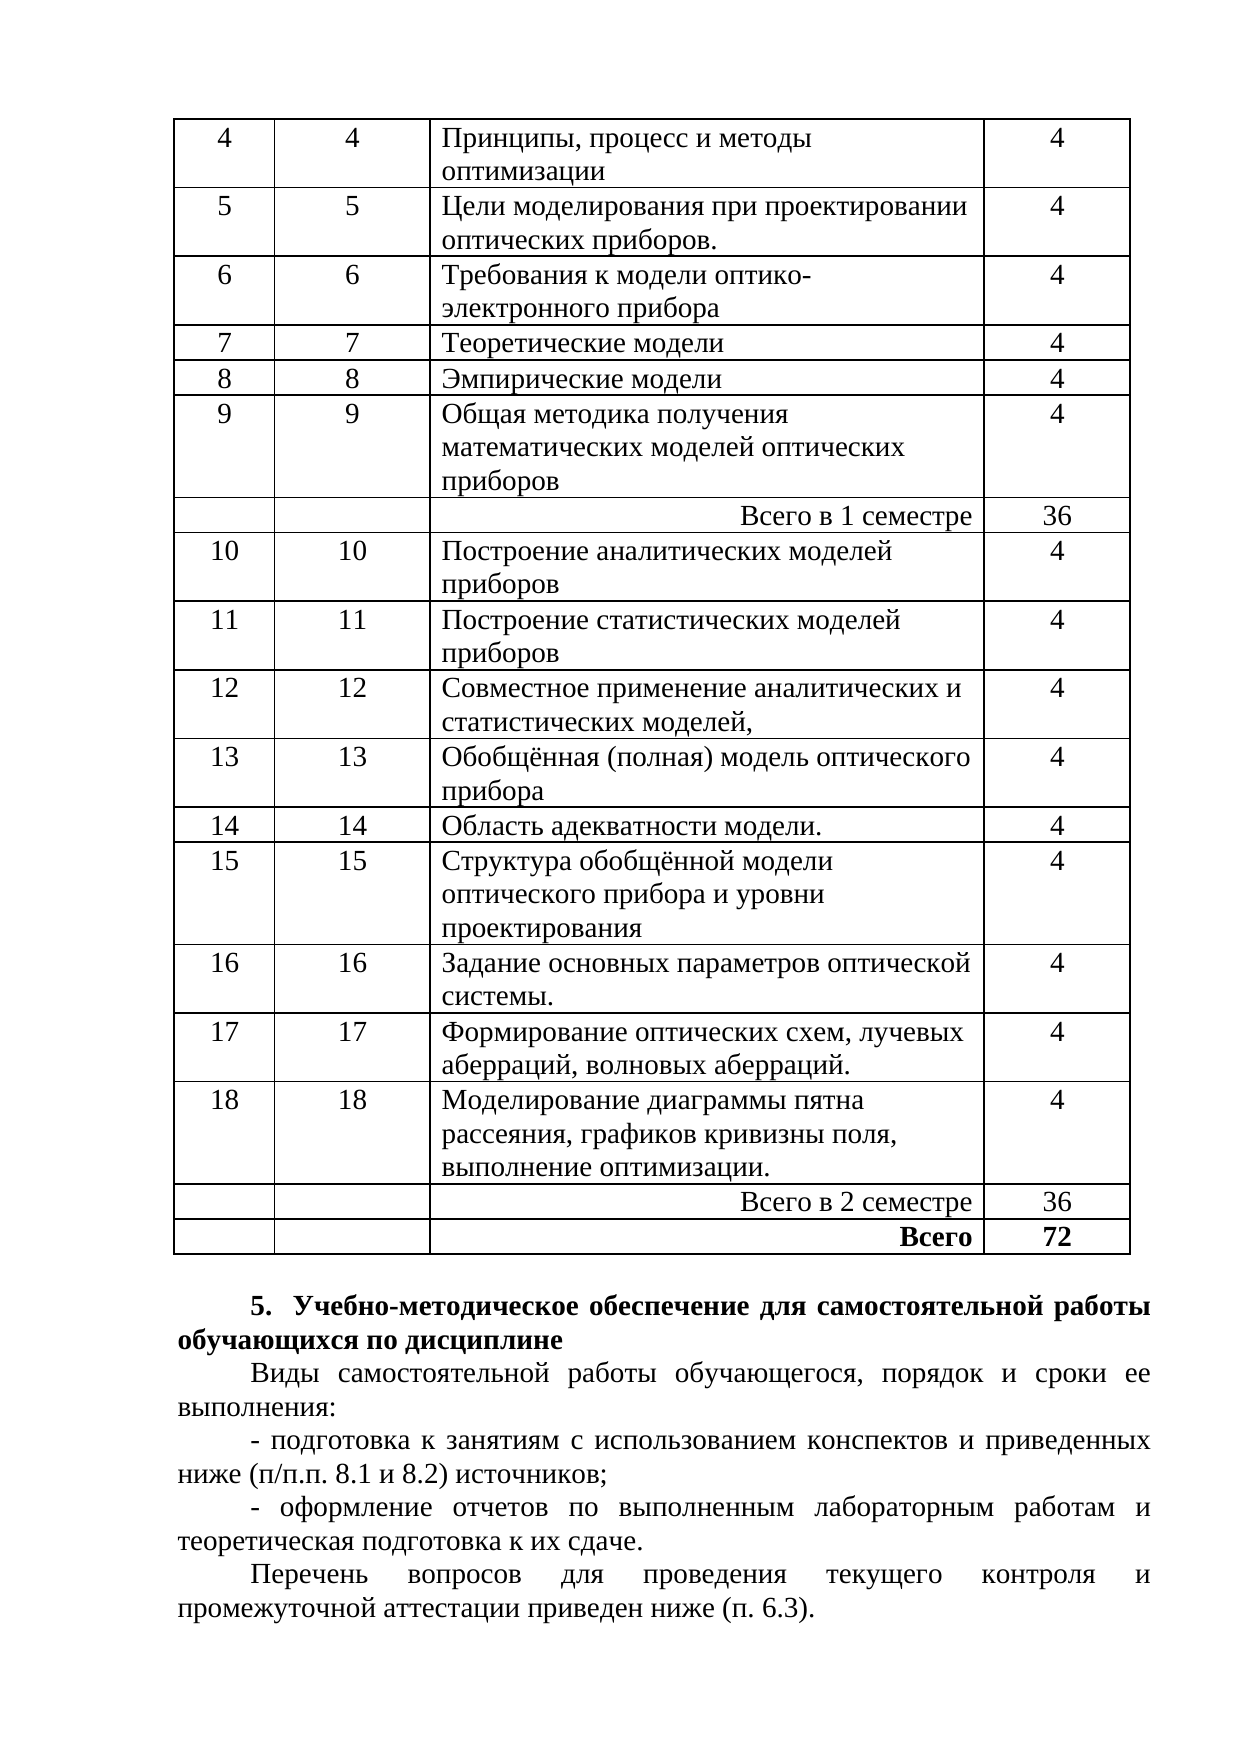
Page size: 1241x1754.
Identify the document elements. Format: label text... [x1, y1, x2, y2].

table_cell Структура обобщённой модели оптического прибора и уровни проектирования [431, 843, 983, 943]
table_cell 4 [985, 602, 1129, 669]
table_cell 4 [985, 843, 1129, 943]
text - оформление отчетов по выполненным лабораторным работам и теоретическая подготовка к их сдаче. [177, 1489, 1152, 1557]
table_cell 11 [275, 602, 429, 669]
table_cell 16 [275, 945, 429, 1012]
table_cell Всего [431, 1220, 983, 1253]
table_cell 15 [175, 843, 274, 943]
table_cell 4 [985, 671, 1129, 737]
table_cell [275, 1185, 429, 1218]
table_cell Всего в 1 семестре [431, 498, 983, 532]
table_cell Область адекватности модели. [431, 808, 983, 841]
text - подготовка к занятиям с использованием конспектов и приведенных ниже (п/п.п. 8.1 и 8.2) источников; [177, 1422, 1152, 1489]
table_cell 12 [275, 671, 429, 737]
table_cell 36 [985, 1185, 1129, 1218]
table_cell 4 [275, 120, 429, 187]
table_cell 4 [985, 188, 1129, 255]
table_cell 10 [175, 533, 274, 600]
table_cell 5 [275, 188, 429, 255]
table_cell 72 [985, 1220, 1129, 1253]
table_cell 4 [985, 396, 1129, 496]
table_cell 4 [985, 808, 1129, 841]
table_cell Формирование оптических схем, лучевых аберраций, волновых аберраций. [431, 1014, 983, 1081]
table_cell 13 [275, 739, 429, 806]
table_cell Обобщённая (полная) модель оптического прибора [431, 739, 983, 806]
table_cell 4 [985, 739, 1129, 806]
table_cell 14 [175, 808, 274, 841]
table_cell 4 [175, 120, 274, 187]
table_cell 11 [175, 602, 274, 669]
text Виды самостоятельной работы обучающегося, порядок и сроки ее выполнения: [177, 1355, 1152, 1422]
table_cell 4 [985, 361, 1129, 394]
table_cell 4 [985, 533, 1129, 600]
table_cell [175, 498, 274, 532]
table_cell 15 [275, 843, 429, 943]
table_cell Построение аналитических моделей приборов [431, 533, 983, 600]
table_cell Построение статистических моделей приборов [431, 602, 983, 669]
table_cell 18 [175, 1082, 274, 1183]
table_cell [175, 1220, 274, 1253]
table_cell 4 [985, 120, 1129, 187]
table_cell Принципы, процесс и методы оптимизации [431, 120, 983, 187]
table_cell Эмпирические модели [431, 361, 983, 394]
table_cell Всего в 2 семестре [431, 1185, 983, 1218]
table_cell 8 [175, 361, 274, 394]
table_cell 7 [175, 326, 274, 359]
table_cell 7 [275, 326, 429, 359]
table_cell Цели моделирования при проектировании оптических приборов. [431, 188, 983, 255]
table_cell 5 [175, 188, 274, 255]
table_cell 4 [985, 326, 1129, 359]
table_cell 12 [175, 671, 274, 737]
table_cell 9 [275, 396, 429, 496]
table_cell [275, 498, 429, 532]
table_cell Моделирование диаграммы пятна рассеяния, графиков кривизны поля, выполнение оптимизации. [431, 1082, 983, 1183]
table_cell Совместное применение аналитических и статистических моделей, [431, 671, 983, 737]
table_cell 4 [985, 1082, 1129, 1183]
table_cell 9 [175, 396, 274, 496]
table_cell 4 [985, 257, 1129, 324]
table_cell 8 [275, 361, 429, 394]
table_cell [275, 1220, 429, 1253]
text Перечень вопросов для проведения текущего контроля и промежуточной аттестации приведен ниже (п. 6.3). [177, 1557, 1152, 1624]
table_cell 13 [175, 739, 274, 806]
table_cell Требования к модели оптико-электронного прибора [431, 257, 983, 324]
table_cell 16 [175, 945, 274, 1012]
table_cell 17 [275, 1014, 429, 1081]
table_cell 4 [985, 945, 1129, 1012]
table_cell [175, 1185, 274, 1218]
table_cell 18 [275, 1082, 429, 1183]
table_cell 4 [985, 1014, 1129, 1081]
text 5. Учебно-методическое обеспечение для самостоятельной работы обучающихся по дисциплине [177, 1288, 1152, 1355]
table_cell 17 [175, 1014, 274, 1081]
table_cell 6 [175, 257, 274, 324]
table_cell 36 [985, 498, 1129, 532]
table_cell 14 [275, 808, 429, 841]
table_cell 6 [275, 257, 429, 324]
table_cell Общая методика получения математических моделей оптических приборов [431, 396, 983, 496]
table_cell 10 [275, 533, 429, 600]
table_cell Теоретические модели [431, 326, 983, 359]
table_cell Задание основных параметров оптической системы. [431, 945, 983, 1012]
